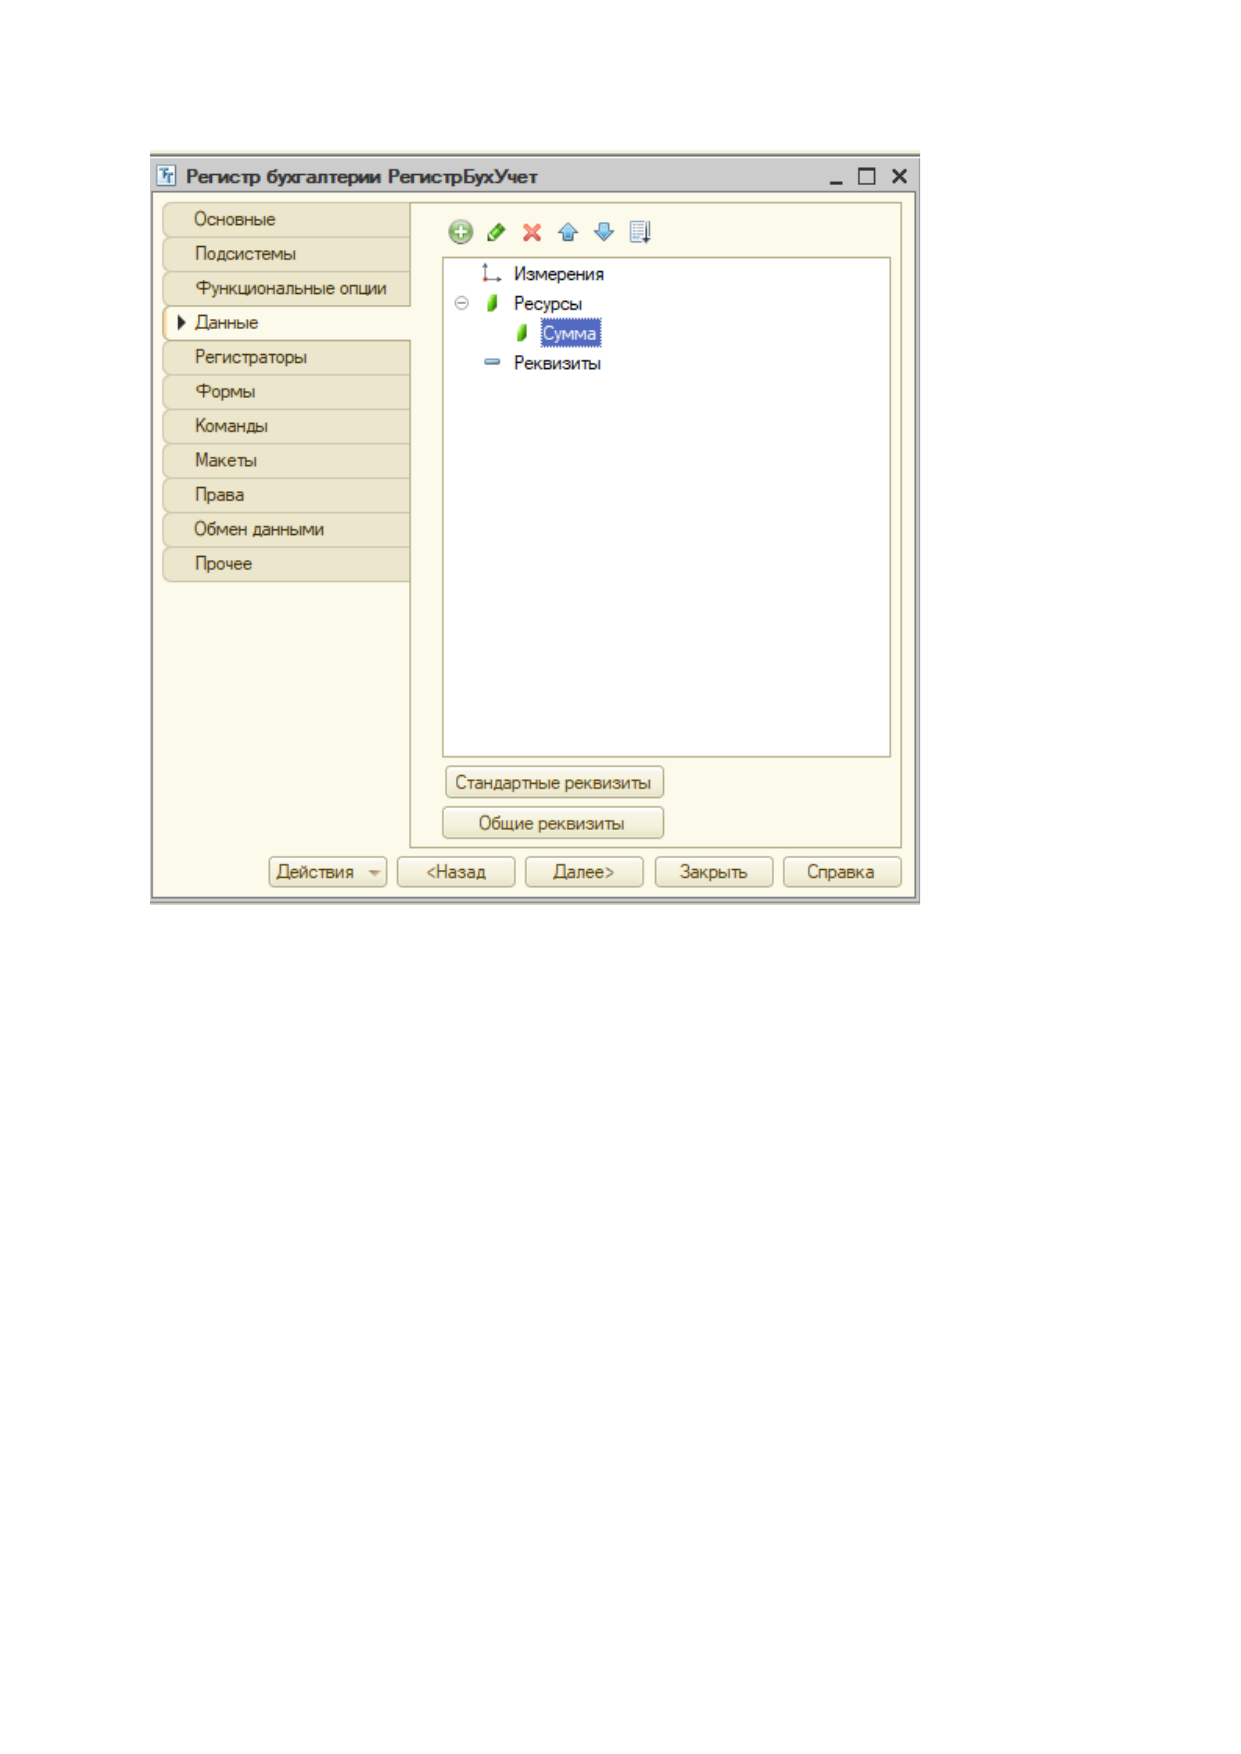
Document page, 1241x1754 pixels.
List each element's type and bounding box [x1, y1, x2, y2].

picture [150, 150, 921, 905]
